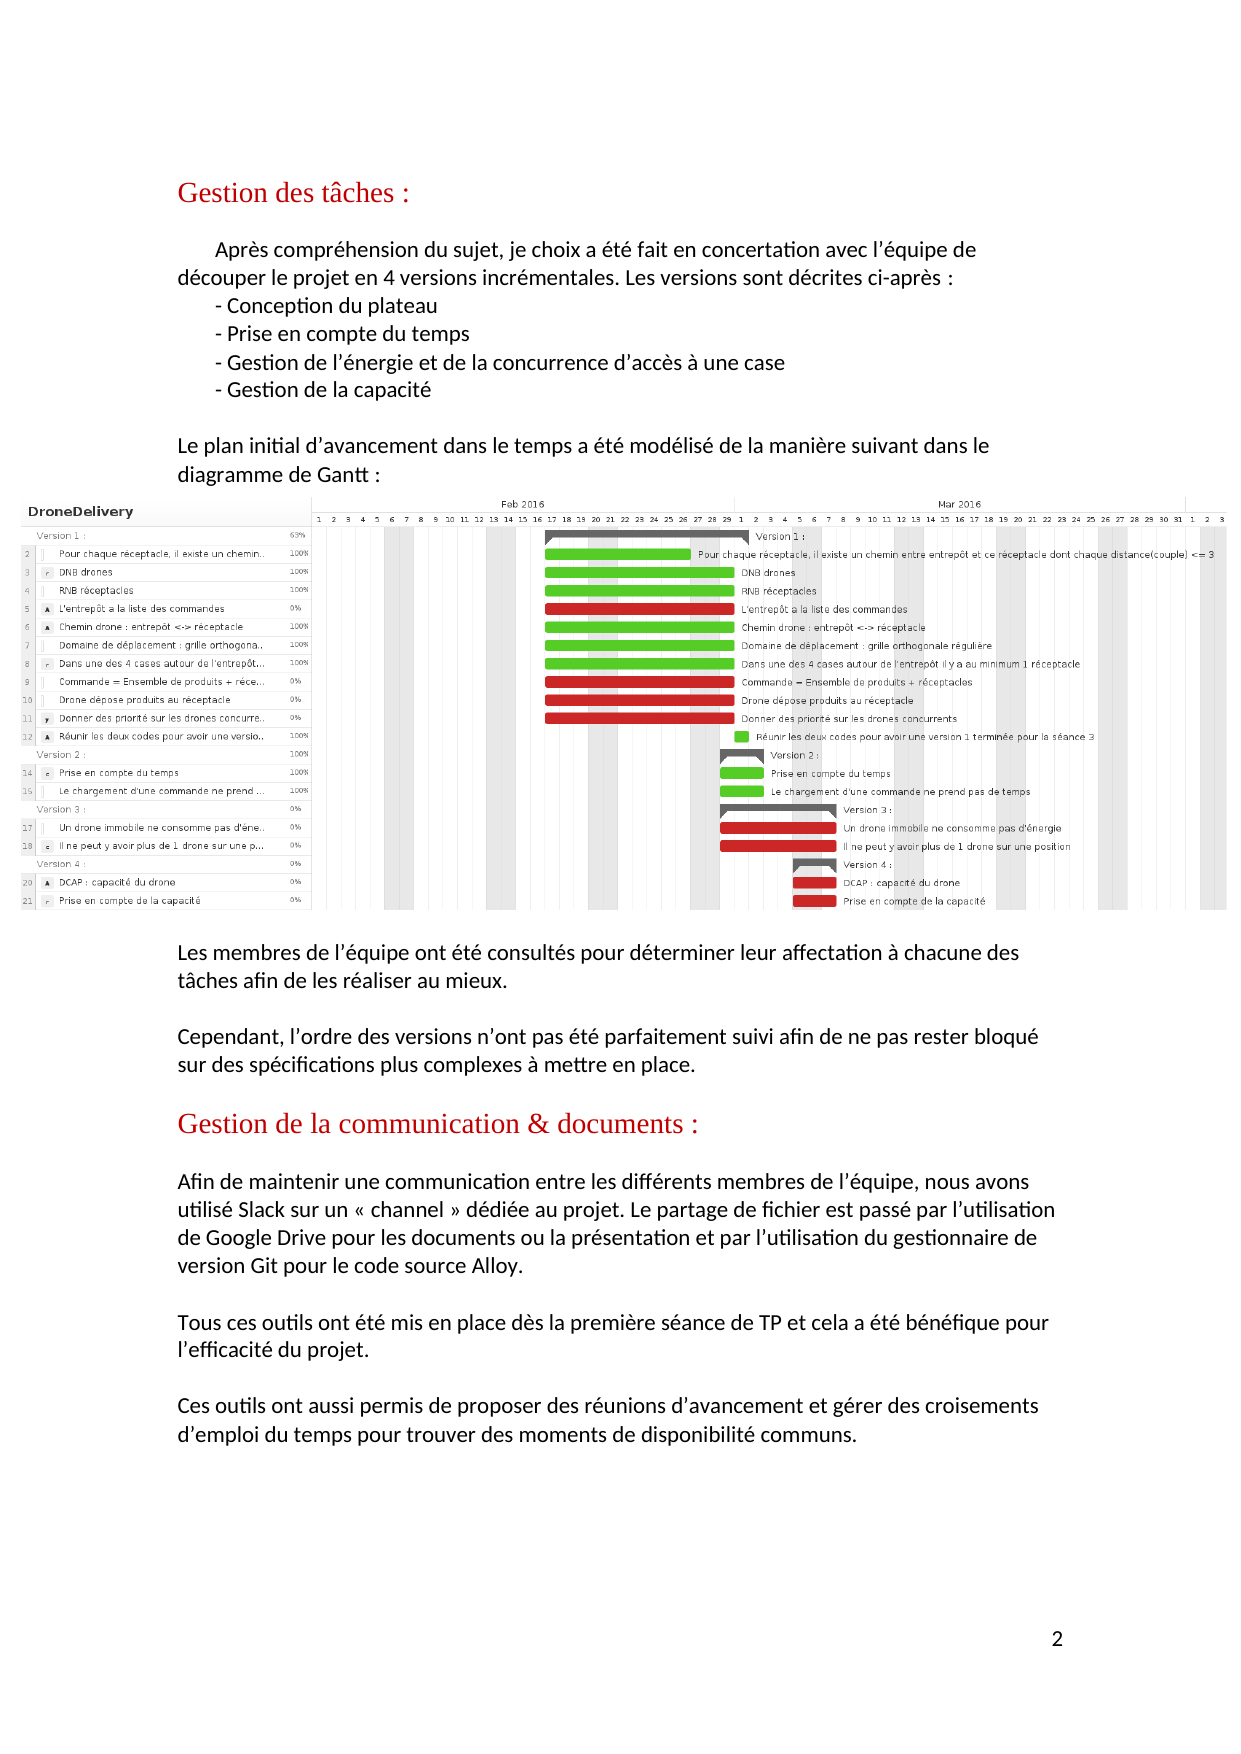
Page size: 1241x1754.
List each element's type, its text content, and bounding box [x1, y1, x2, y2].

text Tous ces outils ont été mis en place dès la première séance de TP et cela a été bénéfique pour l’efficacité du projet. [177, 1308, 1063, 1364]
text Le plan initial d’avancement dans le temps a été modélisé de la manière suivant dans le diagramme de Gantt : [177, 432, 1063, 488]
text - Gestion de l’énergie et de la concurrence d’accès à une case [177, 348, 1063, 376]
text Après compréhension du sujet, je choix a été fait en concertation avec l’équipe de découper le projet en 4 versions incrémentales. Les versions sont décrites ci-après : [177, 236, 1063, 292]
text Les membres de l’équipe ont été consultés pour déterminer leur affectation à chacune des tâches afin de les réaliser au mieux. [177, 938, 1063, 994]
text Ces outils ont aussi permis de proposer des réunions d’avancement et gérer des croisements d’emploi du temps pour trouver des moments de disponibilité communs. [177, 1392, 1063, 1448]
text Cependant, l’ordre des versions n’ont pas été parfaitement suivi afin de ne pas rester bloqué sur des spécifications plus complexes à mettre en place. [177, 1022, 1063, 1078]
text Gestion des tâches : [177, 176, 1063, 209]
text Afin de maintenir une communication entre les différents membres de l’équipe, nous avons utilisé Slack sur un « channel » dédiée au projet. Le partage de fichier est passé par l’utilisation de Google Drive pour les documents ou la présentation et par l’utilisation du gestionnaire de version Git pour le code source Alloy. [177, 1167, 1063, 1279]
text Gestion de la communication & documents : [177, 1106, 1063, 1139]
text - Conception du plateau [177, 292, 1063, 319]
picture [21, 497, 1227, 910]
text - Gestion de la capacité [177, 376, 1063, 404]
text - Prise en compte du temps [177, 319, 1063, 348]
